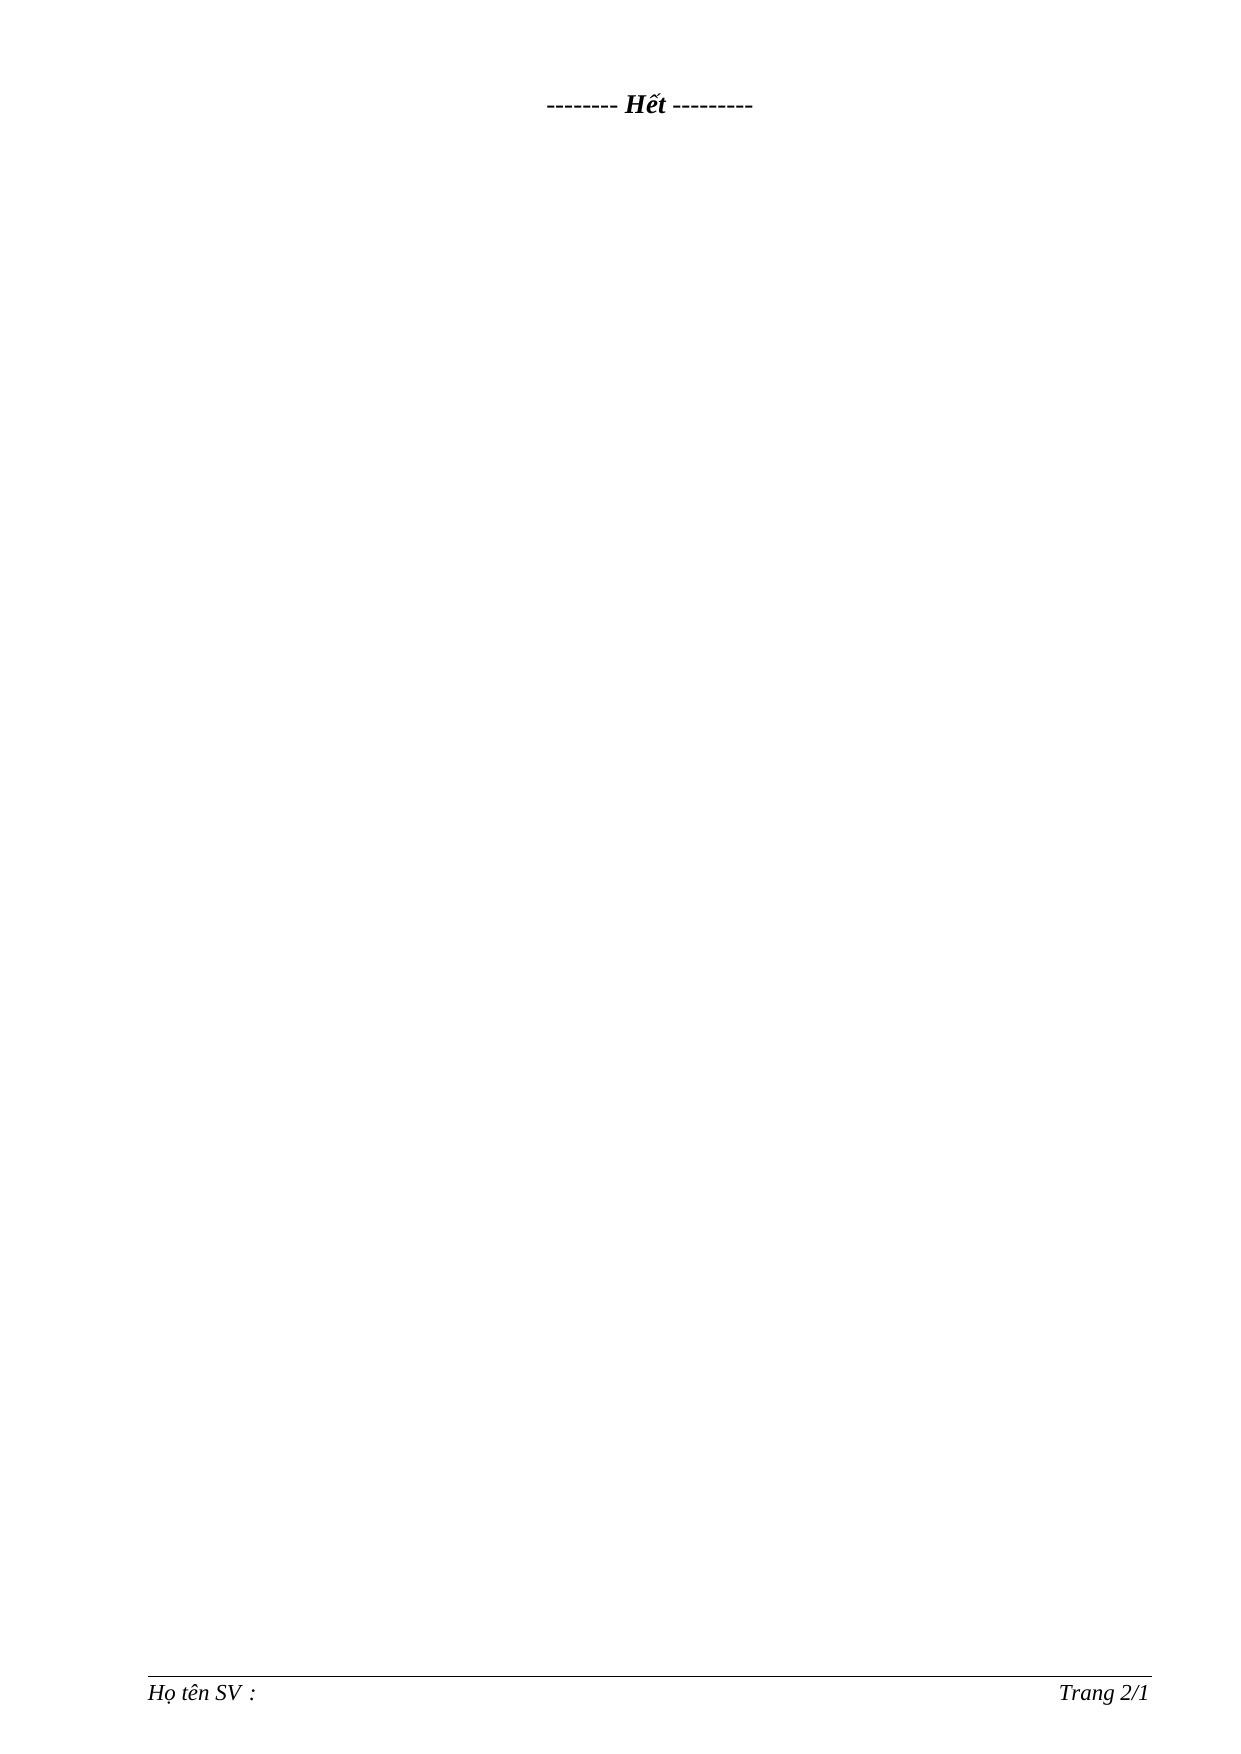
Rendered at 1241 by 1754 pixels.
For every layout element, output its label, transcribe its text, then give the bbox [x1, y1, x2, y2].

text -------- Hết --------- [148, 89, 1152, 120]
